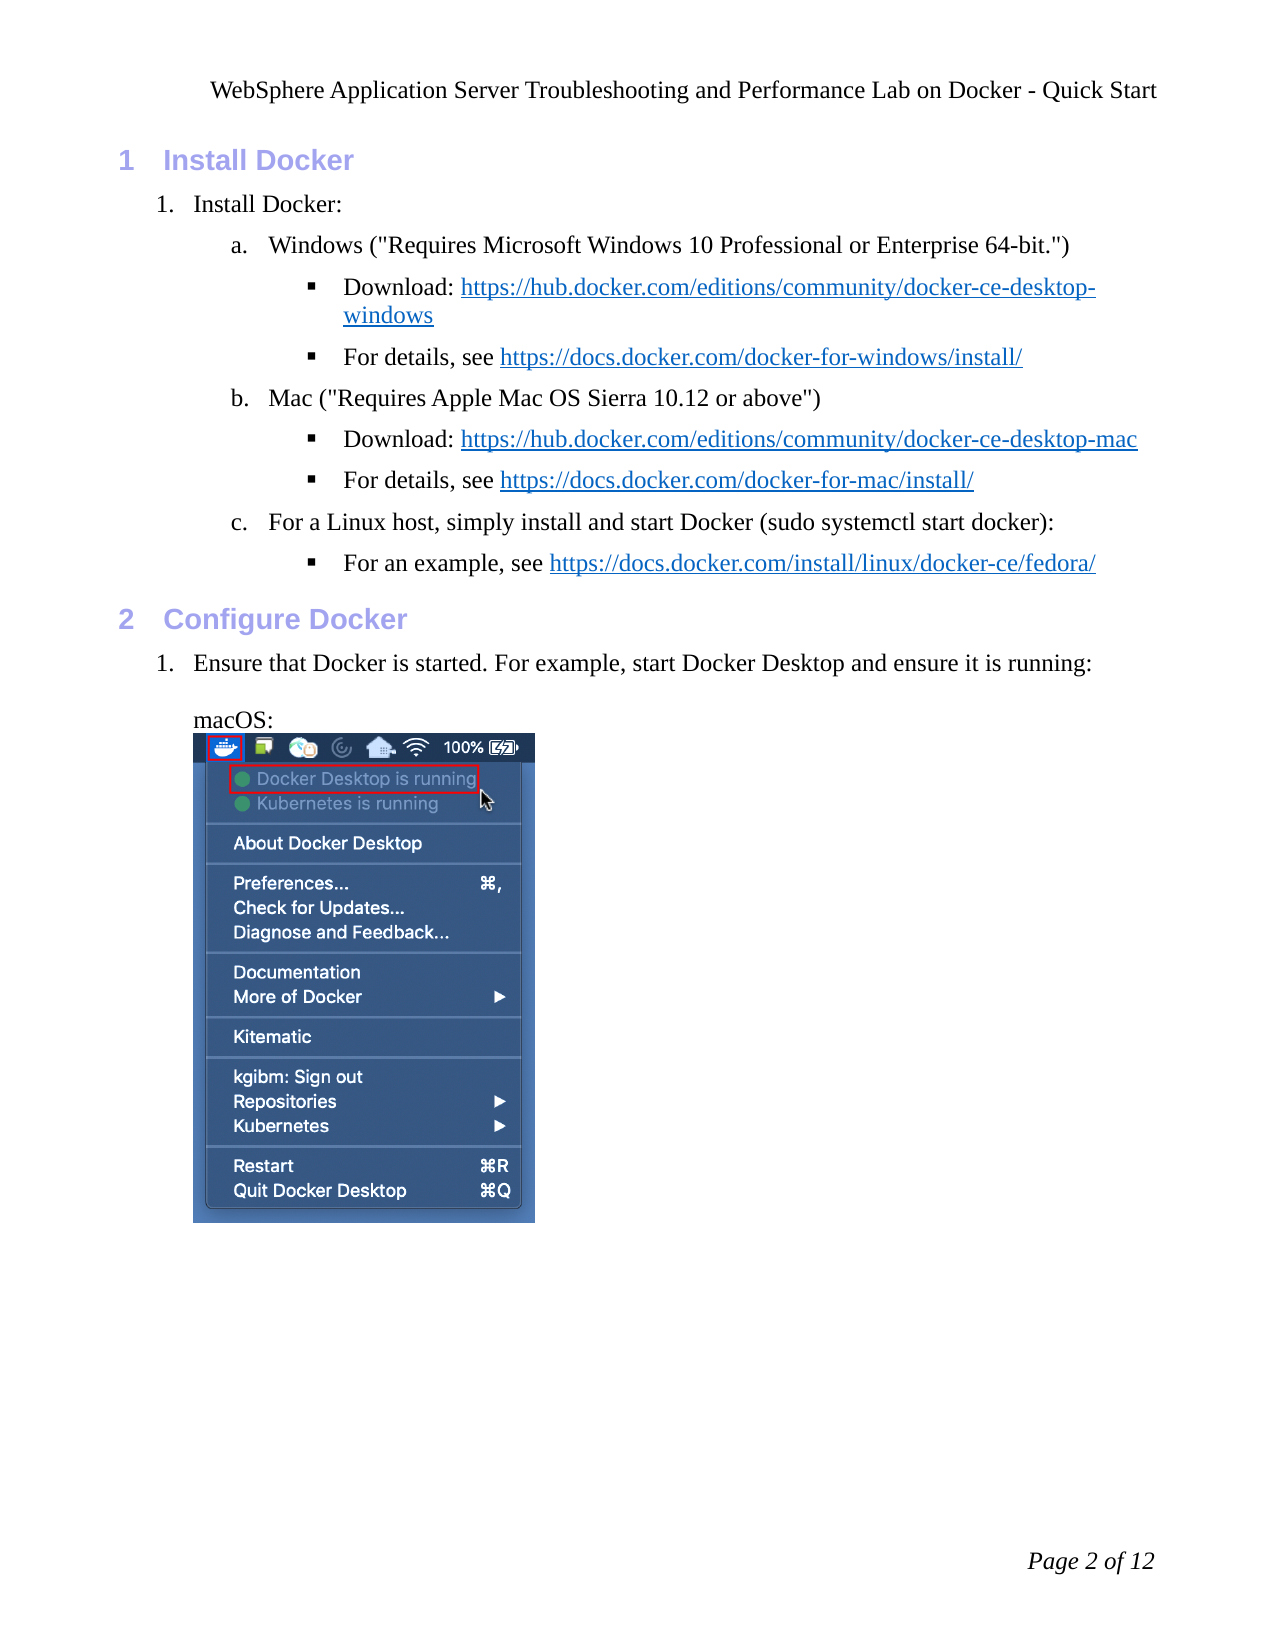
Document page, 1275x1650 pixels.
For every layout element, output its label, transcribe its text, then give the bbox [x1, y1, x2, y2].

subtitle Configure Docker [118, 602, 1157, 635]
list For details, see https://docs.docker.com/docker-for-mac/install/ [306, 465, 1157, 494]
list For an example, see https://docs.docker.com/install/linux/docker-ce/fedora/ [306, 548, 1157, 577]
list Windows ("Requires Microsoft Windows 10 Professional or Enterprise 64-bit.") [231, 230, 1157, 259]
subtitle Install Docker [118, 143, 1157, 177]
list For details, see https://docs.docker.com/docker-for-windows/install/ [306, 342, 1157, 370]
list Download: https://hub.docker.com/editions/community/docker-ce-desktop-windows [306, 272, 1157, 329]
list Install Docker: [156, 189, 1157, 218]
list Mac ("Requires Apple Mac OS Sierra 10.12 or above") [231, 383, 1157, 412]
list For a Linux host, simply install and start Docker (sudo systemctl start docker): [231, 507, 1157, 535]
list Download: https://hub.docker.com/editions/community/docker-ce-desktop-mac [306, 424, 1157, 453]
picture [193, 733, 535, 1223]
